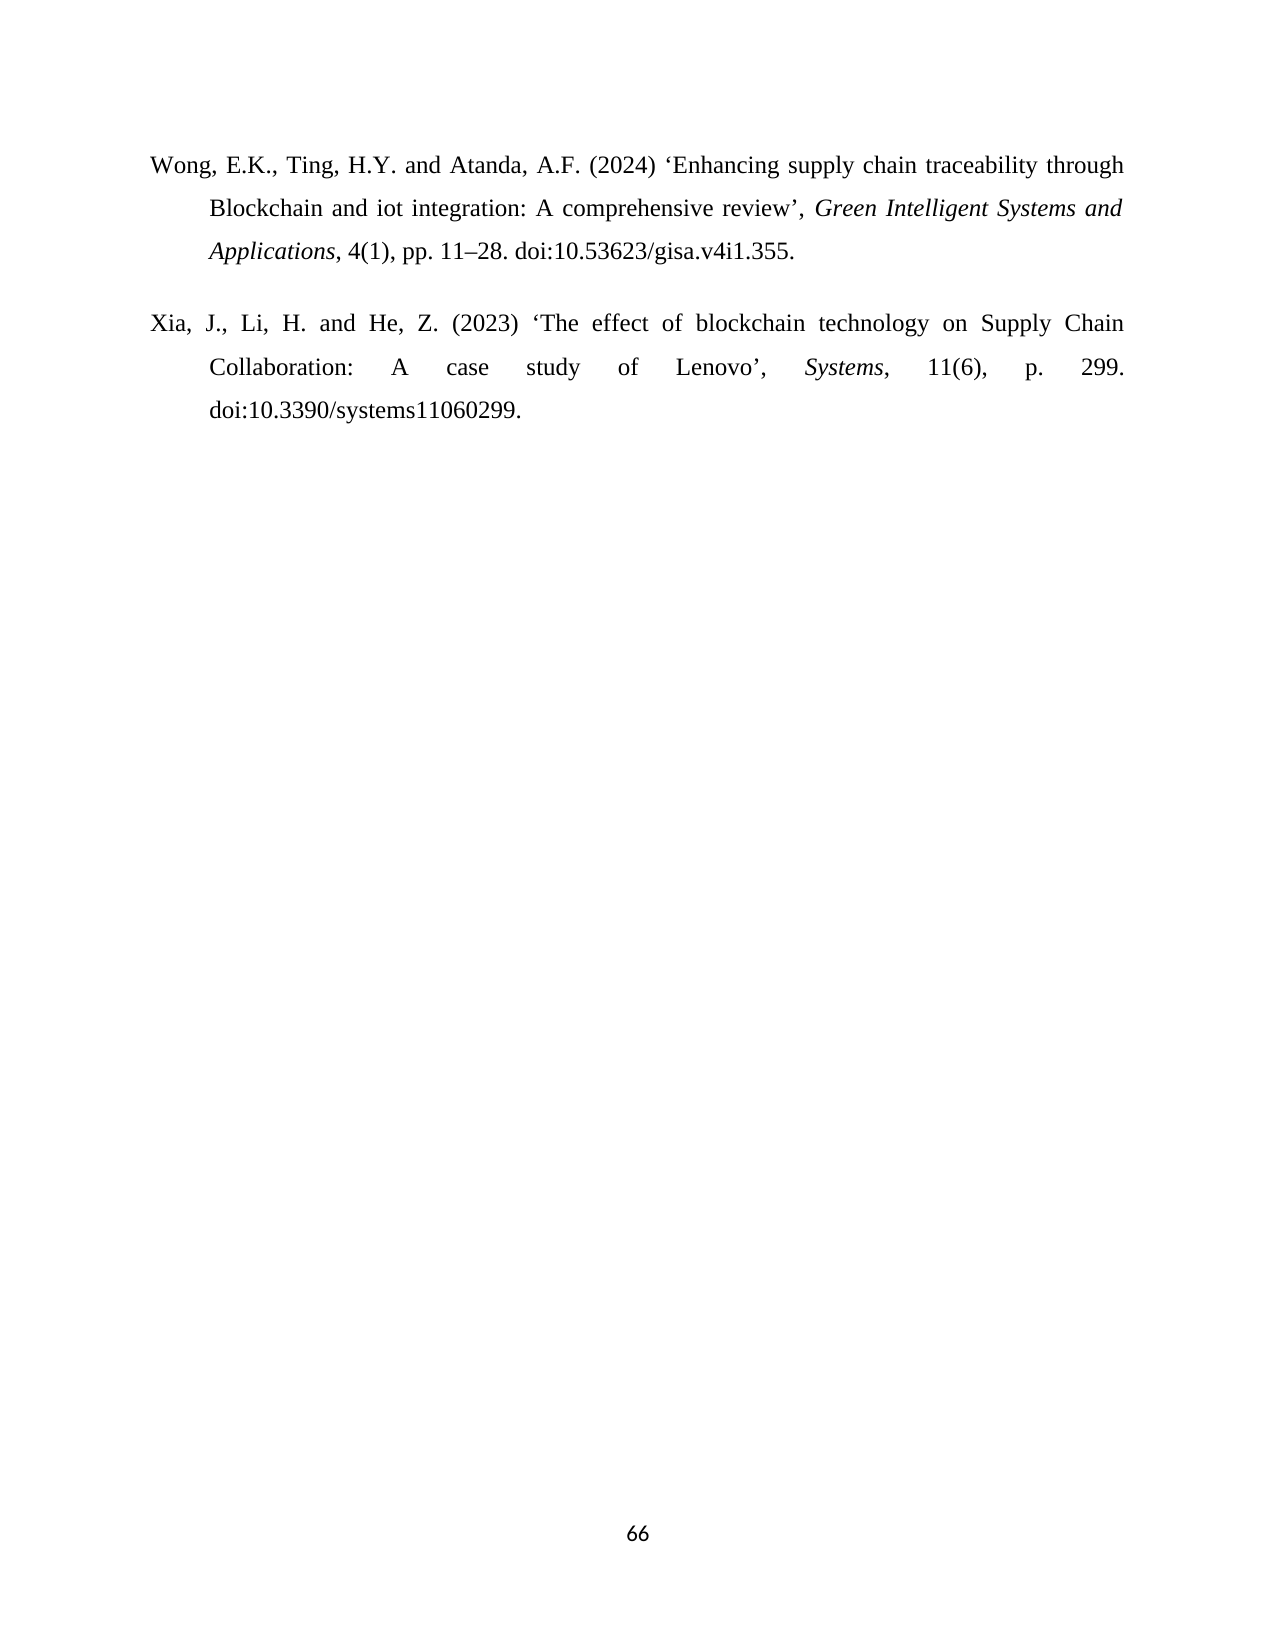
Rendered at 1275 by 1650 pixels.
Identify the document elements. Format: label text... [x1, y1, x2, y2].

text Xia, J., Li, H. and He, Z. (2023) ‘The effect of blockchain technology on Supply Chain Collaboration: A case study of Lenovo’, Systems, 11(6), p. 299. doi:10.3390/systems11060299. [150, 308, 1125, 423]
text Wong, E.K., Ting, H.Y. and Atanda, A.F. (2024) ‘Enhancing supply chain traceability through Blockchain and iot integration: A comprehensive review’, Green Intelligent Systems and Applications, 4(1), pp. 11–28. doi:10.53623/gisa.v4i1.355. [150, 150, 1125, 265]
